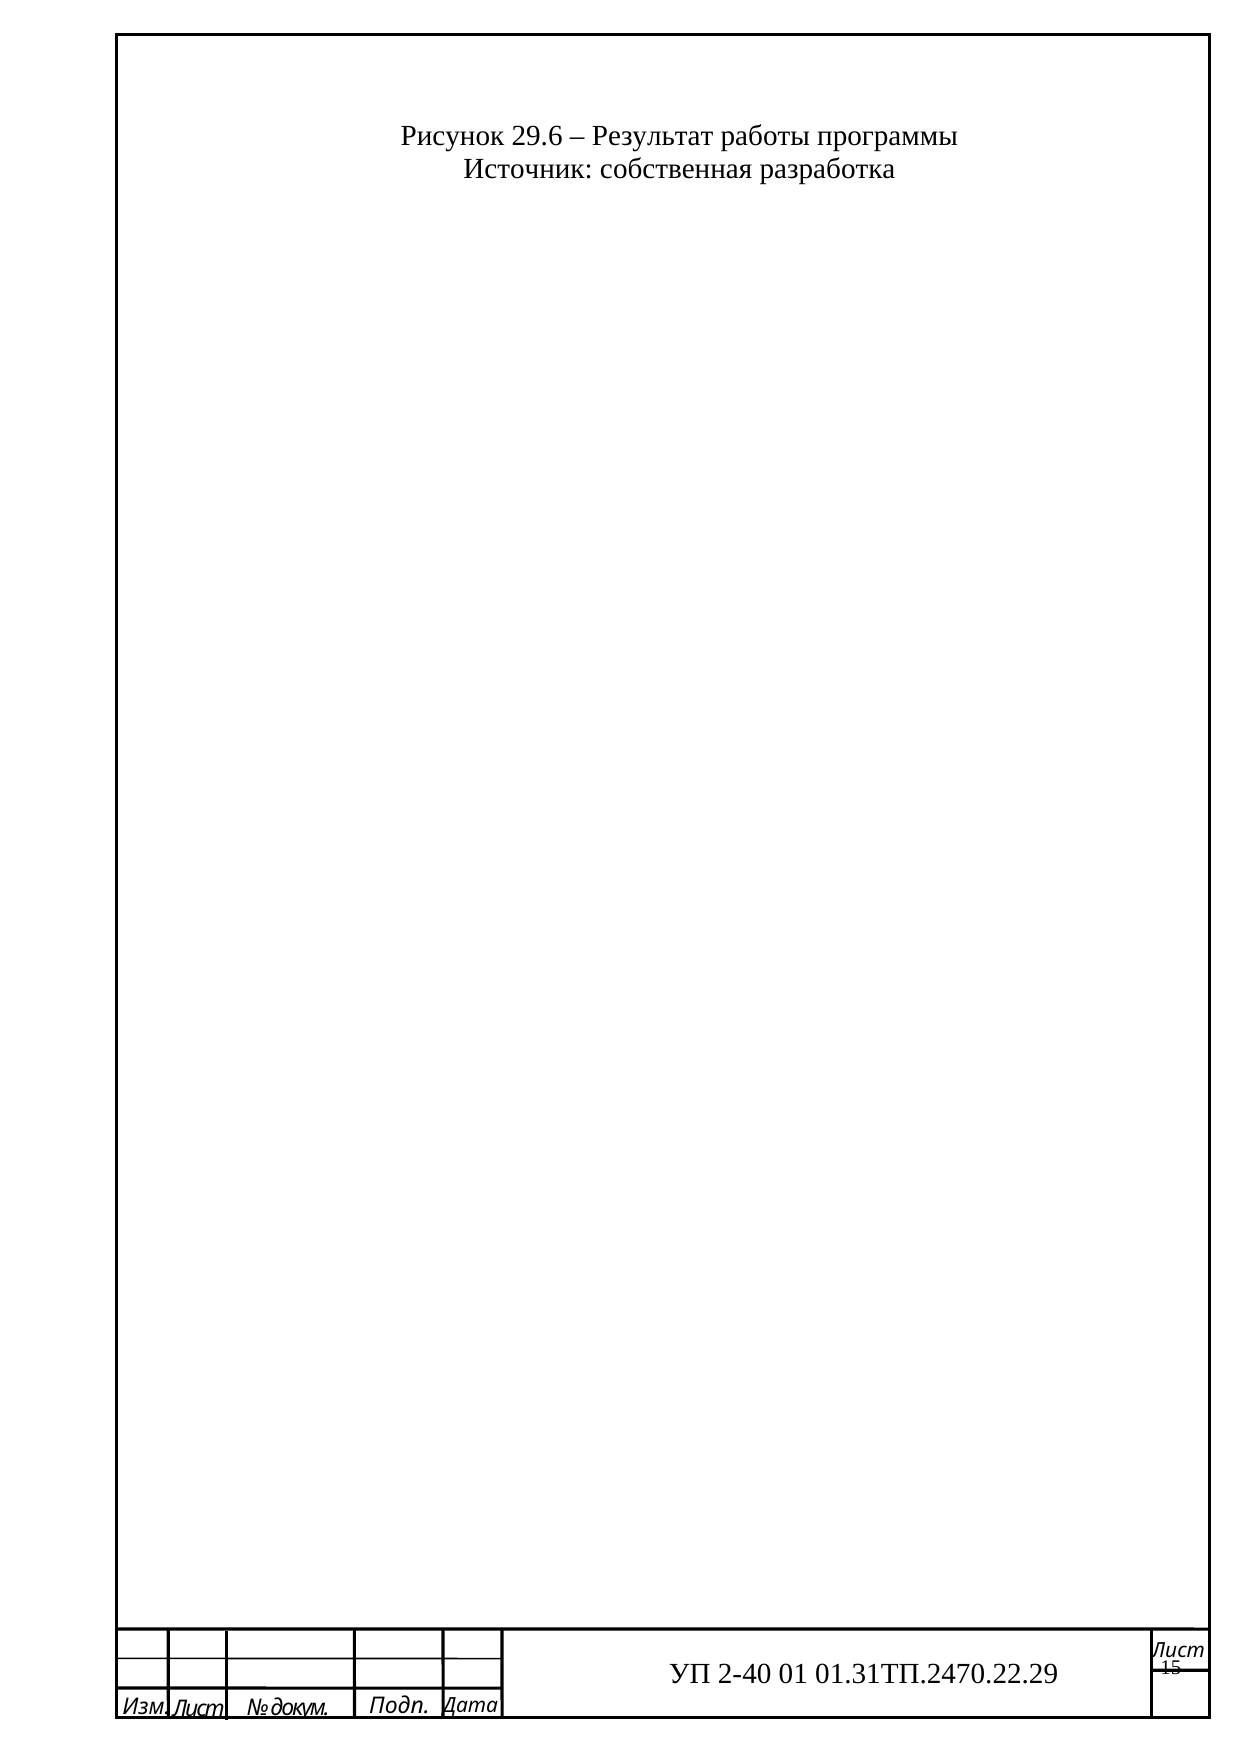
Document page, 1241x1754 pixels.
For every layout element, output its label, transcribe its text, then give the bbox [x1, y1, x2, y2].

text Рисунок 29.6 – Результат работы программы [177, 118, 1181, 152]
text Источник: собственная разработка [177, 152, 1181, 185]
